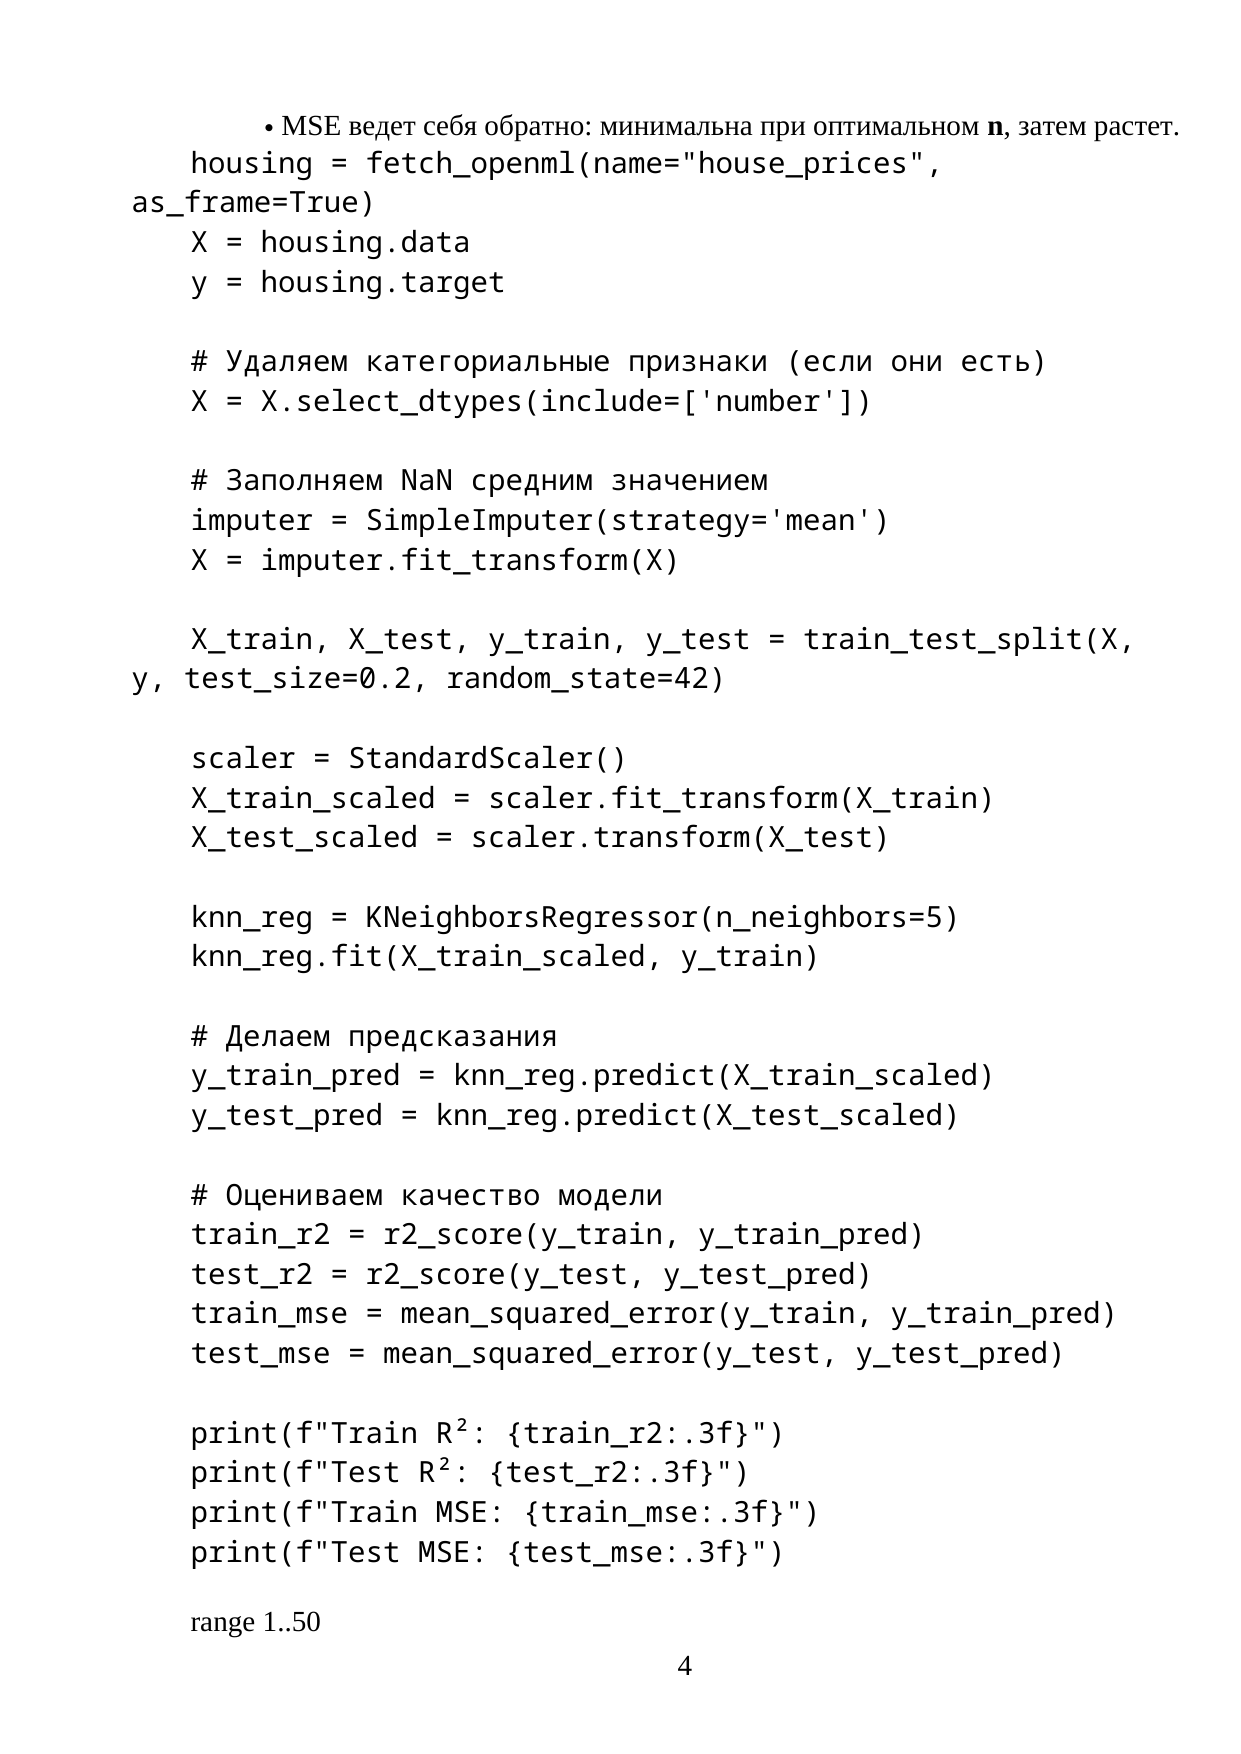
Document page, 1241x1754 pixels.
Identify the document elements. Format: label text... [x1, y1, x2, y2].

text y_test_pred = knn_reg.predict(X_test_scaled) [131, 1094, 1182, 1134]
list MSE ведет себя обратно: минимальна при оптимальном n, затем растет. [206, 108, 1182, 142]
text X_train, X_test, y_train, y_test = train_test_split(X, y, test_size=0.2, random_state=42) [131, 618, 1182, 697]
text y_train_pred = knn_reg.predict(X_train_scaled) [131, 1055, 1182, 1094]
text y = housing.target [131, 261, 1182, 301]
text X_test_scaled = scaler.transform(X_test) [131, 817, 1182, 856]
text knn_reg.fit(X_train_scaled, y_train) [131, 936, 1182, 975]
text scaler = StandardScaler() [131, 737, 1182, 777]
text # Заполняем NaN средним значением [131, 459, 1182, 499]
text print(f"Train R²: {train_r2:.3f}") [131, 1412, 1182, 1452]
text housing = fetch_openml(name="house_prices", as_frame=True) [131, 142, 1182, 221]
text X_train_scaled = scaler.fit_transform(X_train) [131, 777, 1182, 817]
text # Оцениваем качество модели [131, 1174, 1182, 1213]
text knn_reg = KNeighborsRegressor(n_neighbors=5) [131, 896, 1182, 936]
text X = imputer.fit_transform(X) [131, 539, 1182, 578]
text test_r2 = r2_score(y_test, y_test_pred) [131, 1253, 1182, 1293]
text test_mse = mean_squared_error(y_test, y_test_pred) [131, 1332, 1182, 1372]
text train_r2 = r2_score(y_train, y_train_pred) [131, 1213, 1182, 1253]
text print(f"Train MSE: {train_mse:.3f}") [131, 1491, 1182, 1531]
text train_mse = mean_squared_error(y_train, y_train_pred) [131, 1293, 1182, 1332]
text # Делаем предсказания [131, 1015, 1182, 1055]
text print(f"Test MSE: {test_mse:.3f}") [131, 1531, 1182, 1571]
text X = X.select_dtypes(include=['number']) [131, 380, 1182, 420]
text imputer = SimpleImputer(strategy='mean') [131, 499, 1182, 539]
text print(f"Test R²: {test_r2:.3f}") [131, 1452, 1182, 1491]
text range 1..50 [131, 1604, 1182, 1638]
text X = housing.data [131, 221, 1182, 261]
text # Удаляем категориальные признаки (если они есть) [131, 340, 1182, 380]
